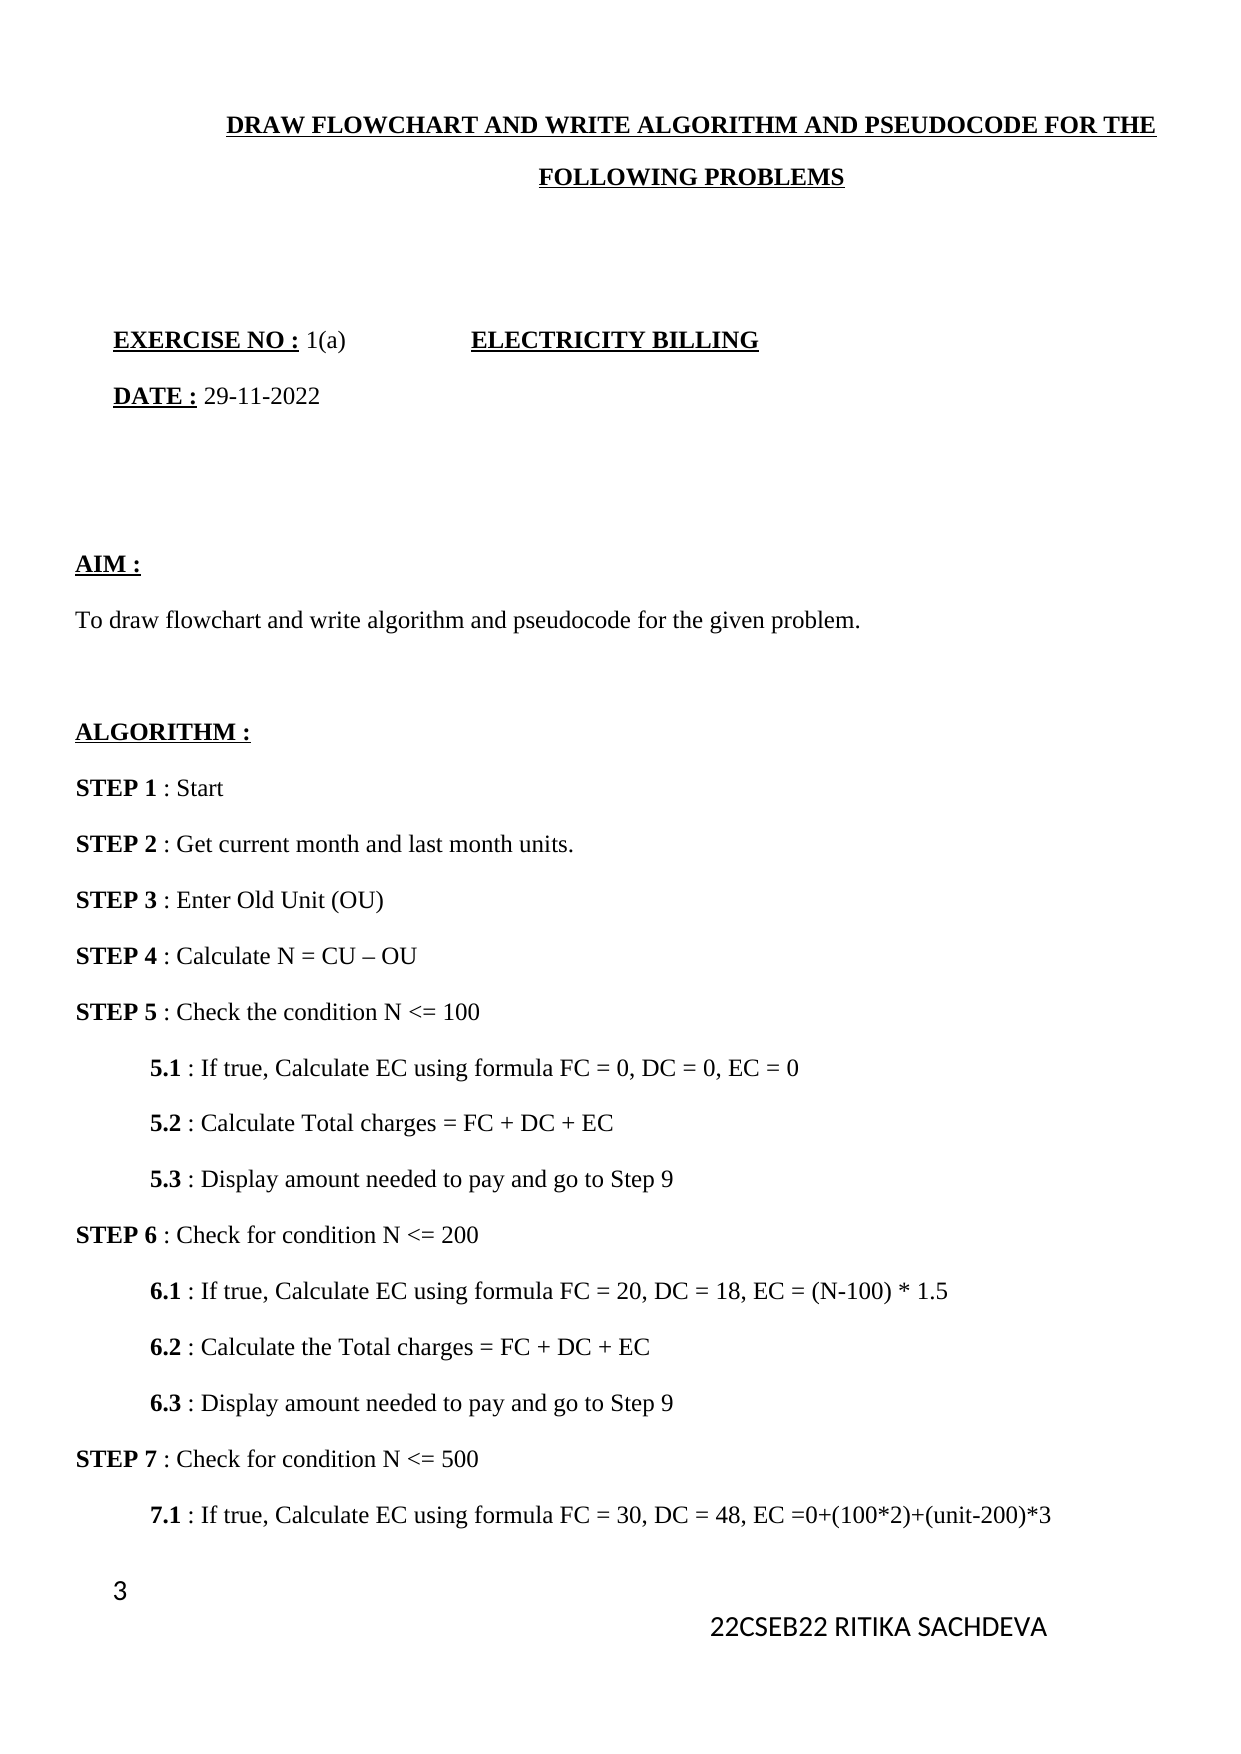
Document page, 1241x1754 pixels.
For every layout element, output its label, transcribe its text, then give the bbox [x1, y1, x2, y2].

text STEP 3 : Enter Old Unit (OU) [76, 885, 1161, 913]
text 7.1 : If true, Calculate EC using formula FC = 30, DC = 48, EC =0+(100*2)+(unit-200)*3 [150, 1500, 1161, 1529]
text 6.1 : If true, Calculate EC using formula FC = 20, DC = 18, EC = (N-100) * 1.5 [150, 1276, 1161, 1305]
text DATE : 29-11-2022 [113, 381, 1161, 410]
text ALGORITHM : [75, 717, 1161, 746]
list DRAW FLOWCHART AND WRITE ALGORITHM AND PSEUDOCODE FOR THE FOLLOWING PROBLEMS [222, 111, 1161, 191]
text 5.1 : If true, Calculate EC using formula FC = 0, DC = 0, EC = 0 [150, 1053, 1161, 1081]
text STEP 2 : Get current month and last month units. [76, 829, 1161, 858]
text EXERCISE NO : 1(a) ELECTRICITY BILLING [113, 325, 1161, 354]
text STEP 4 : Calculate N = CU – OU [76, 941, 1161, 969]
text STEP 7 : Check for condition N <= 500 [76, 1444, 1161, 1473]
text To draw flowchart and write algorithm and pseudocode for the given problem. [75, 605, 1161, 634]
text 6.2 : Calculate the Total charges = FC + DC + EC [150, 1332, 1161, 1361]
text STEP 5 : Check the condition N <= 100 [76, 997, 1161, 1025]
text AIM : [75, 549, 1161, 578]
text 6.3 : Display amount needed to pay and go to Step 9 [150, 1388, 1161, 1417]
text 5.3 : Display amount needed to pay and go to Step 9 [150, 1164, 1161, 1193]
text STEP 1 : Start [76, 773, 1161, 802]
text 5.2 : Calculate Total charges = FC + DC + EC [150, 1108, 1161, 1137]
text STEP 6 : Check for condition N <= 200 [76, 1220, 1161, 1249]
